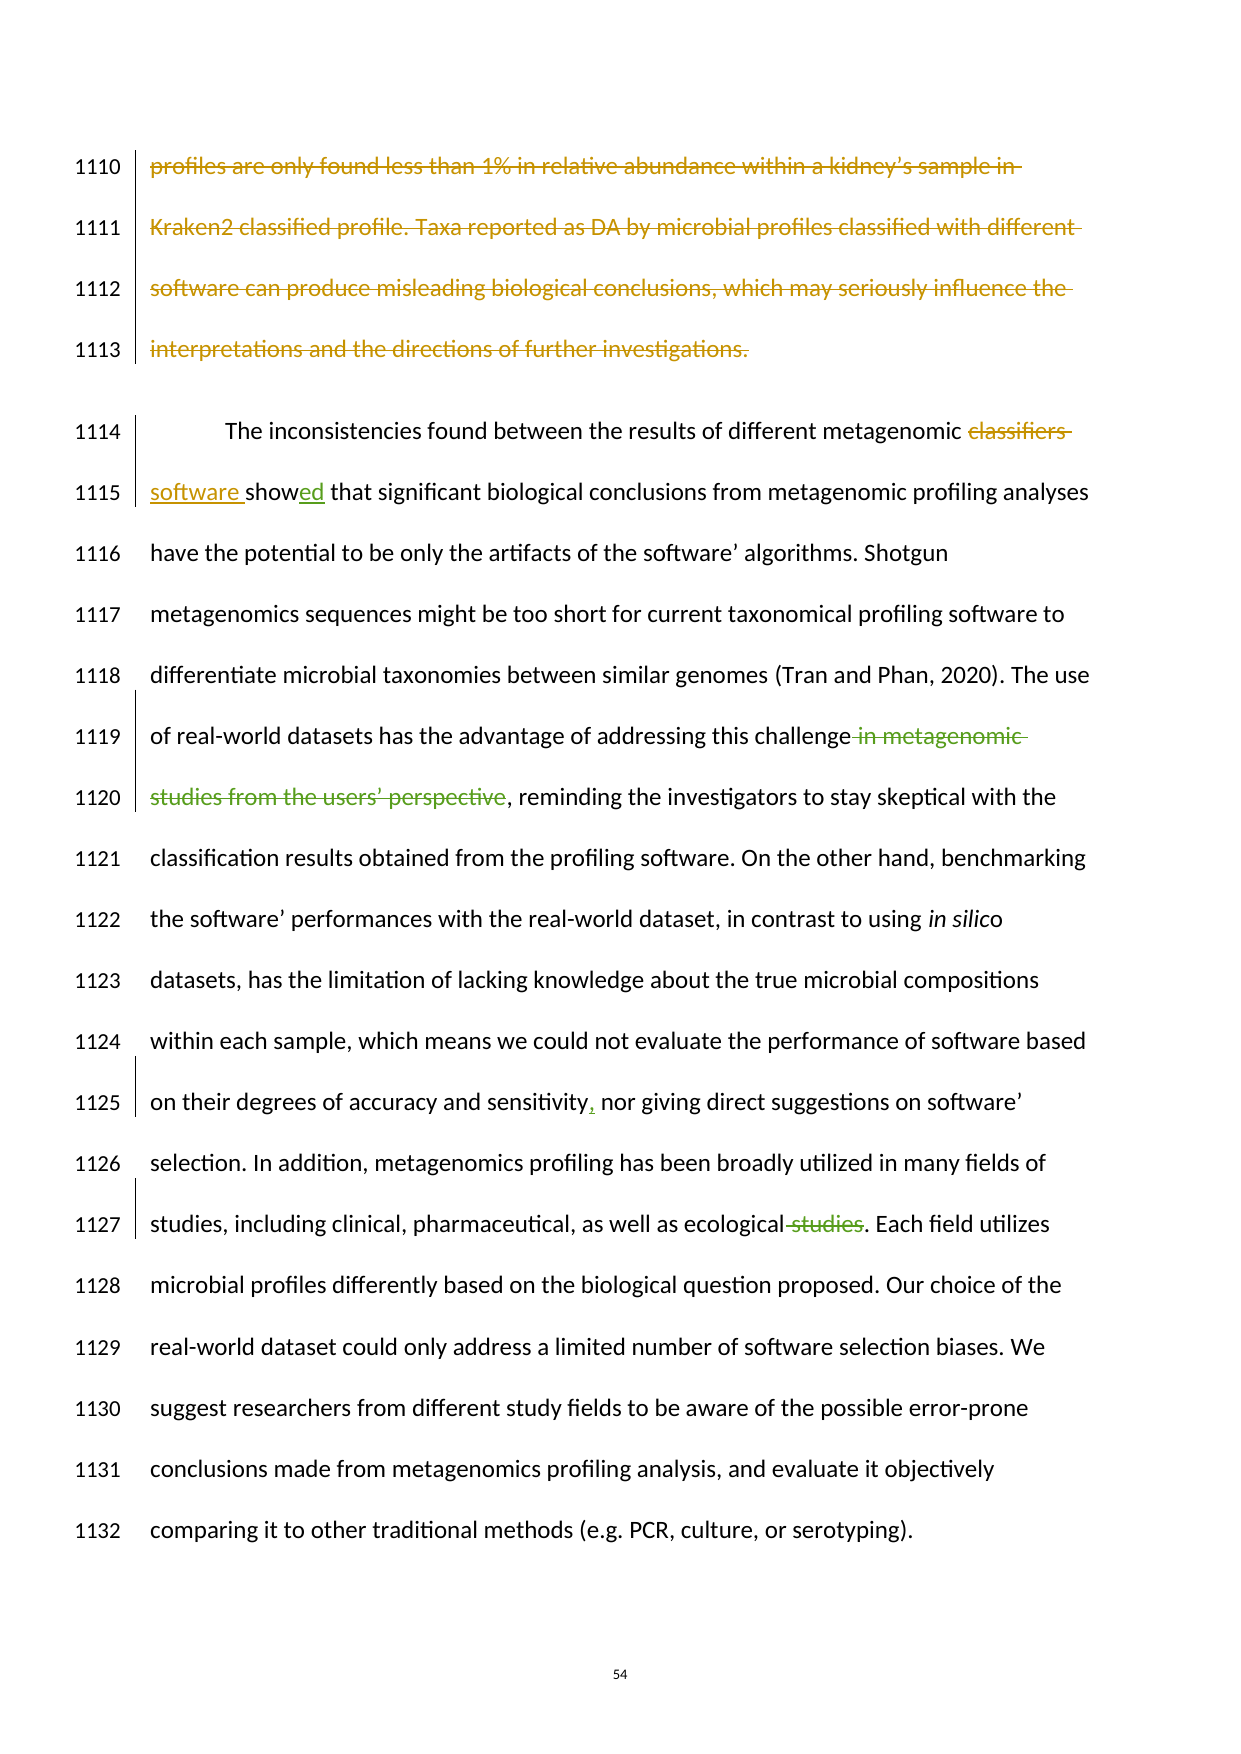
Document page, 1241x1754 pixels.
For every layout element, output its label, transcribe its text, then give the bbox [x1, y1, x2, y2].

text The inconsistencies found between the results of different metagenomic show that significant biological conclusions from metagenomic profiling analyses have the potential to be only the artifacts of the software’ algorithms. Shotgun metagenomics sequences might be too short for current taxonomical profiling software to differentiate microbial taxonomies between similar genomes (Tran and Phan, 2020). The use of real-world datasets has the advantage of addressing this challenge, reminding the investigators to stay skeptical with the classification results obtained from the profiling software. On the other hand, benchmarking the software’ performances with the real-world dataset, in contrast to using in silico datasets, has the limitation of lacking knowledge about the true microbial compositions within each sample, which means we could not evaluate the performance of software based on their degrees of accuracy and sensitivity nor giving direct suggestions on software’ selection. In addition, metagenomics profiling has been broadly utilized in many fields of studies, including clinical, pharmaceutical, as well as ecological. Each field utilizes microbial profiles differently based on the biological question proposed. Our choice of the real-world dataset could only address a limited number of software selection biases. We suggest researchers from different study fields to be aware of the possible error-prone conclusions made from metagenomics profiling analysis, and evaluate it objectively comparing it to other traditional methods (e.g. PCR, culture, or serotyping). [150, 415, 1090, 1544]
